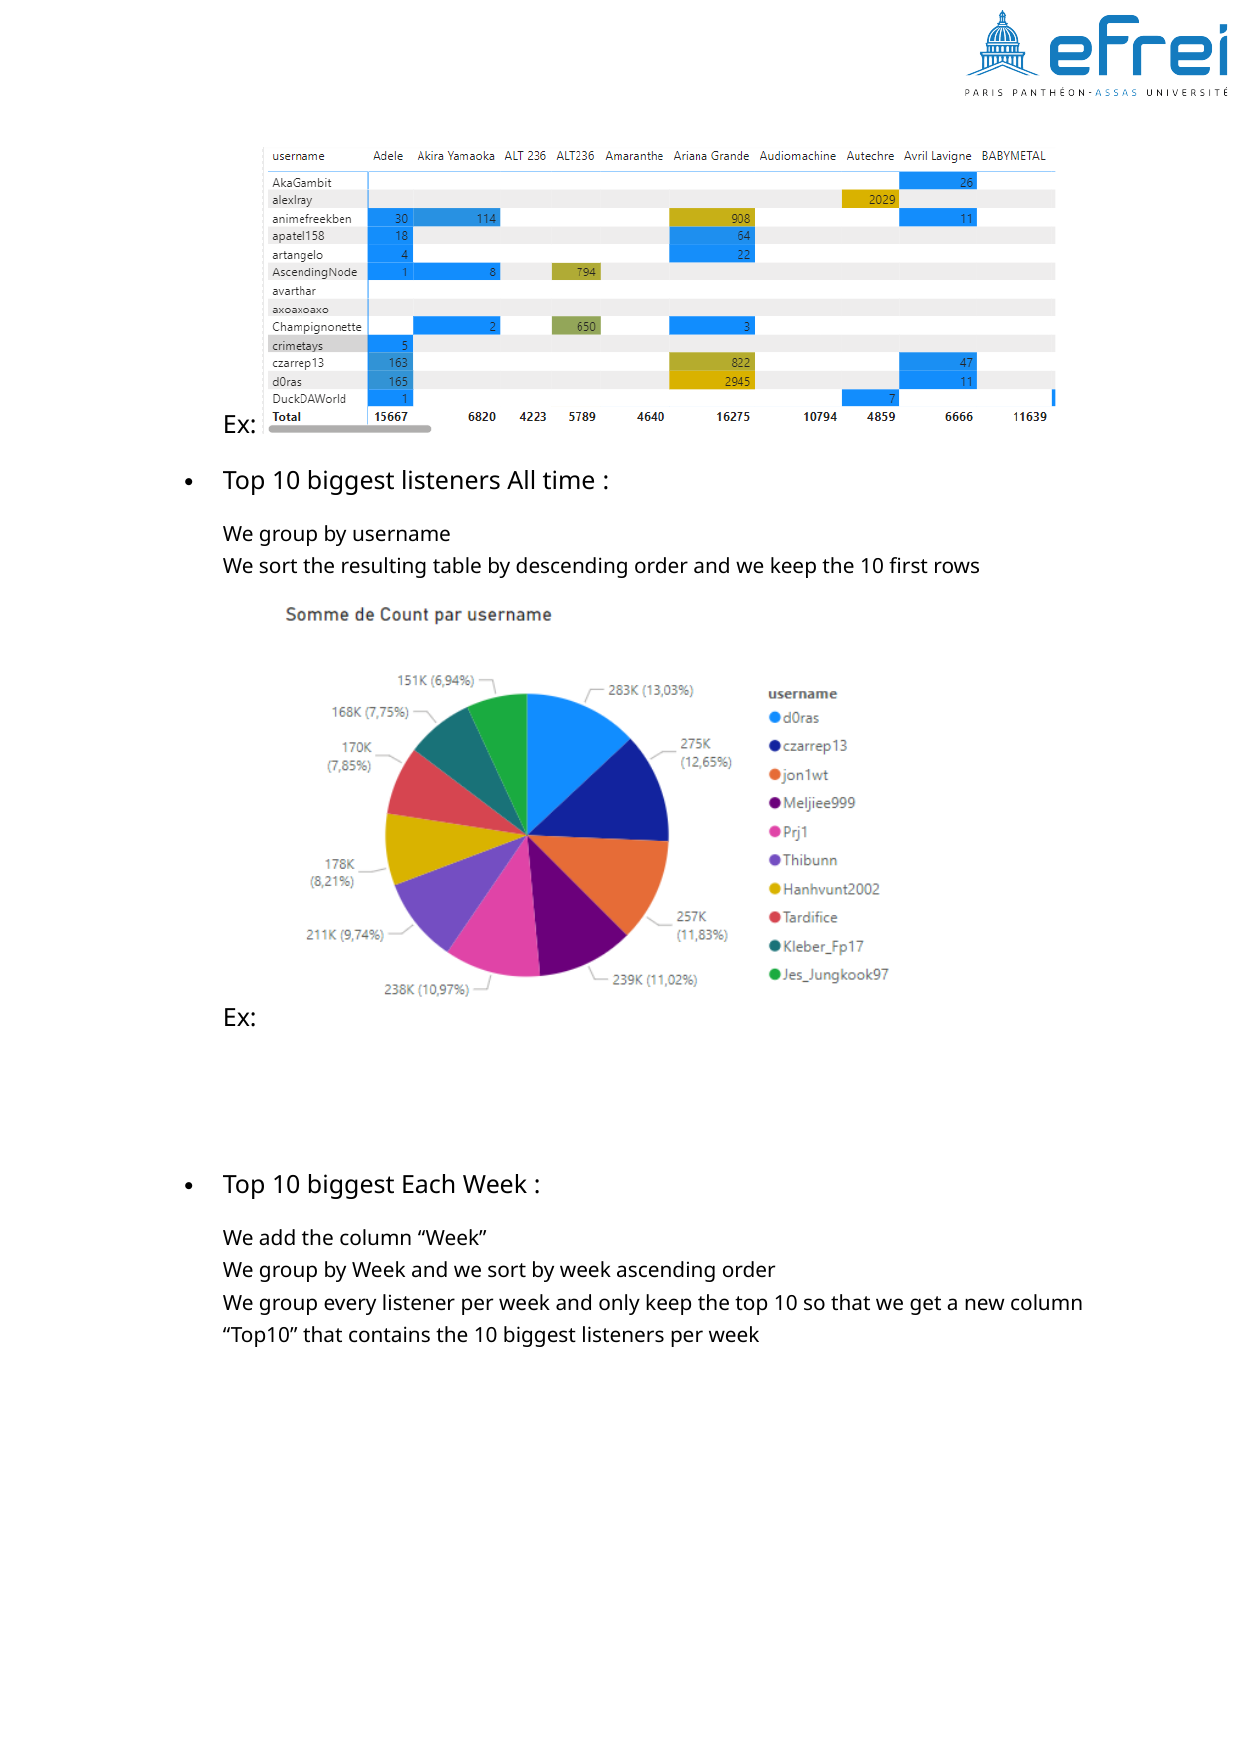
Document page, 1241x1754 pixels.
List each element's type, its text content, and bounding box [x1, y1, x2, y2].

text We group by username We sort the resulting table by descending order and we keep the 10 first rows [223, 519, 1093, 580]
list Top 10 biggest Each Week : [185, 1167, 1093, 1201]
picture [262, 600, 908, 1026]
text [223, 1223, 1093, 1349]
list Top 10 biggest listeners All time : [185, 463, 1093, 497]
picture [262, 147, 1056, 434]
picture [965, 10, 1228, 96]
